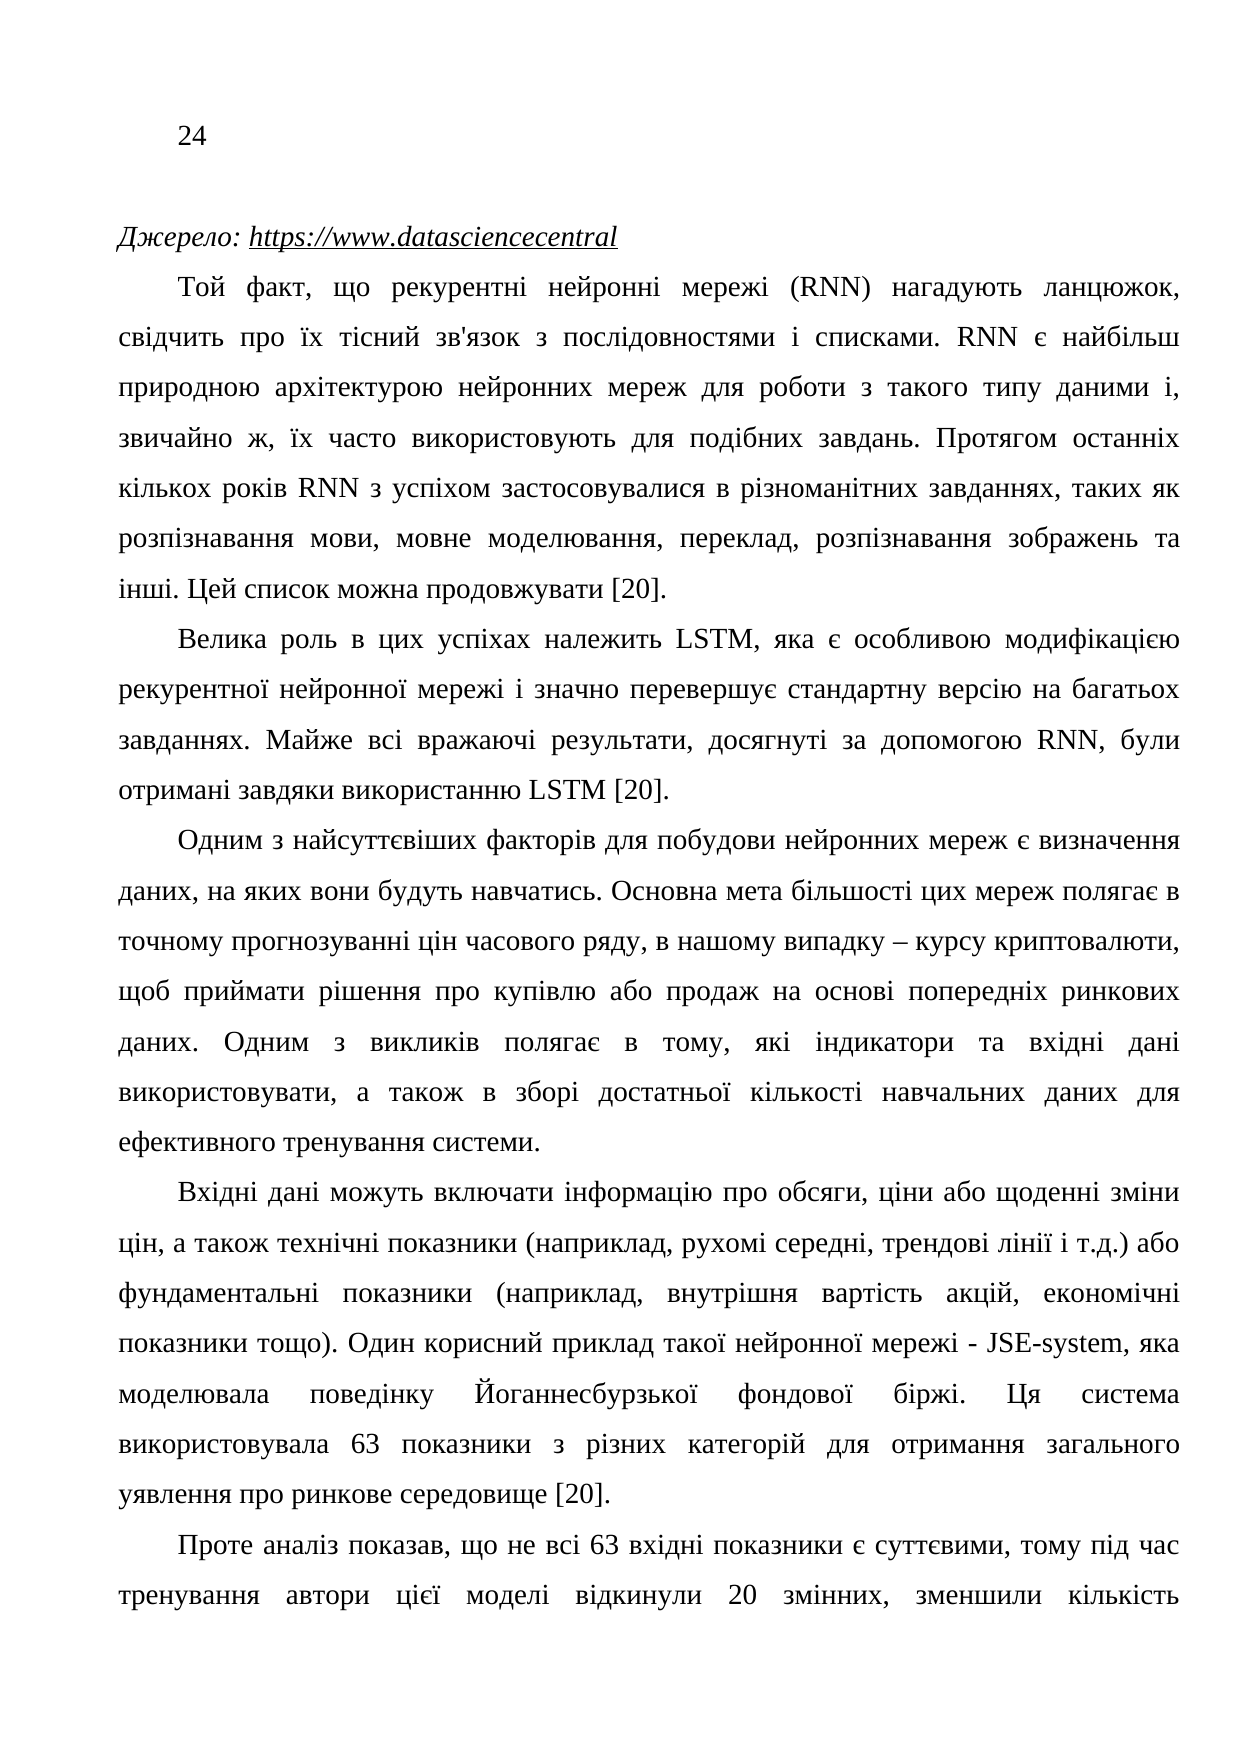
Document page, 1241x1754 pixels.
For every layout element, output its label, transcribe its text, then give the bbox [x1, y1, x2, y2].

text Джерело: https://www.datasciencecentral [118, 219, 1181, 252]
text Вхідні дані можуть включати інформацію про обсяги, ціни або щоденні зміни цін, а також технічні показники (наприклад, рухомі середні, трендові лінії і т.д.) або фундаментальні показники (наприклад, внутрішня вартість акцій, економічні показники тощо). Один корисний приклад такої нейронної мережі - JSE-system, яка моделювала поведінку Йоганнесбурзької фондової біржі. Ця система використовувала 63 показники з різних категорій для отримання загального уявлення про ринкове середовище [20]. [118, 1174, 1181, 1510]
text Одним з найсуттєвіших факторів для побудови нейронних мереж є визначення даних, на яких вони будуть навчатись. Основна мета більшості цих мереж полягає в точному прогнозуванні цін часового ряду, в нашому випадку – курсу криптовалюти, щоб приймати рішення про купівлю або продаж на основі попередніх ринкових даних. Одним з викликів полягає в тому, які індикатори та вхідні дані використовувати, а також в зборі достатньої кількості навчальних даних для ефективного тренування системи. [118, 822, 1181, 1158]
text Той факт, що рекурентні нейронні мережі (RNN) нагадують ланцюжок, свідчить про їх тісний зв'язок з послідовностями і списками. RNN є найбільш природною архітектурою нейронних мереж для роботи з такого типу даними і, звичайно ж, їх часто використовують для подібних завдань. Протягом останніх кількох років RNN з успіхом застосовувалися в різноманітних завданнях, таких як розпізнавання мови, мовне моделювання, переклад, розпізнавання зображень та інші. Цей список можна продовжувати [20]. [118, 269, 1181, 604]
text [118, 1527, 1181, 1611]
text Велика роль в цих успіхах належить LSTM, яка є особливою модифікацією рекурентної нейронної мережі і значно перевершує стандартну версію на багатьох завданнях. Майже всі вражаючі результати, досягнуті за допомогою RNN, були отримані завдяки використанню LSTM [20]. [118, 621, 1181, 806]
